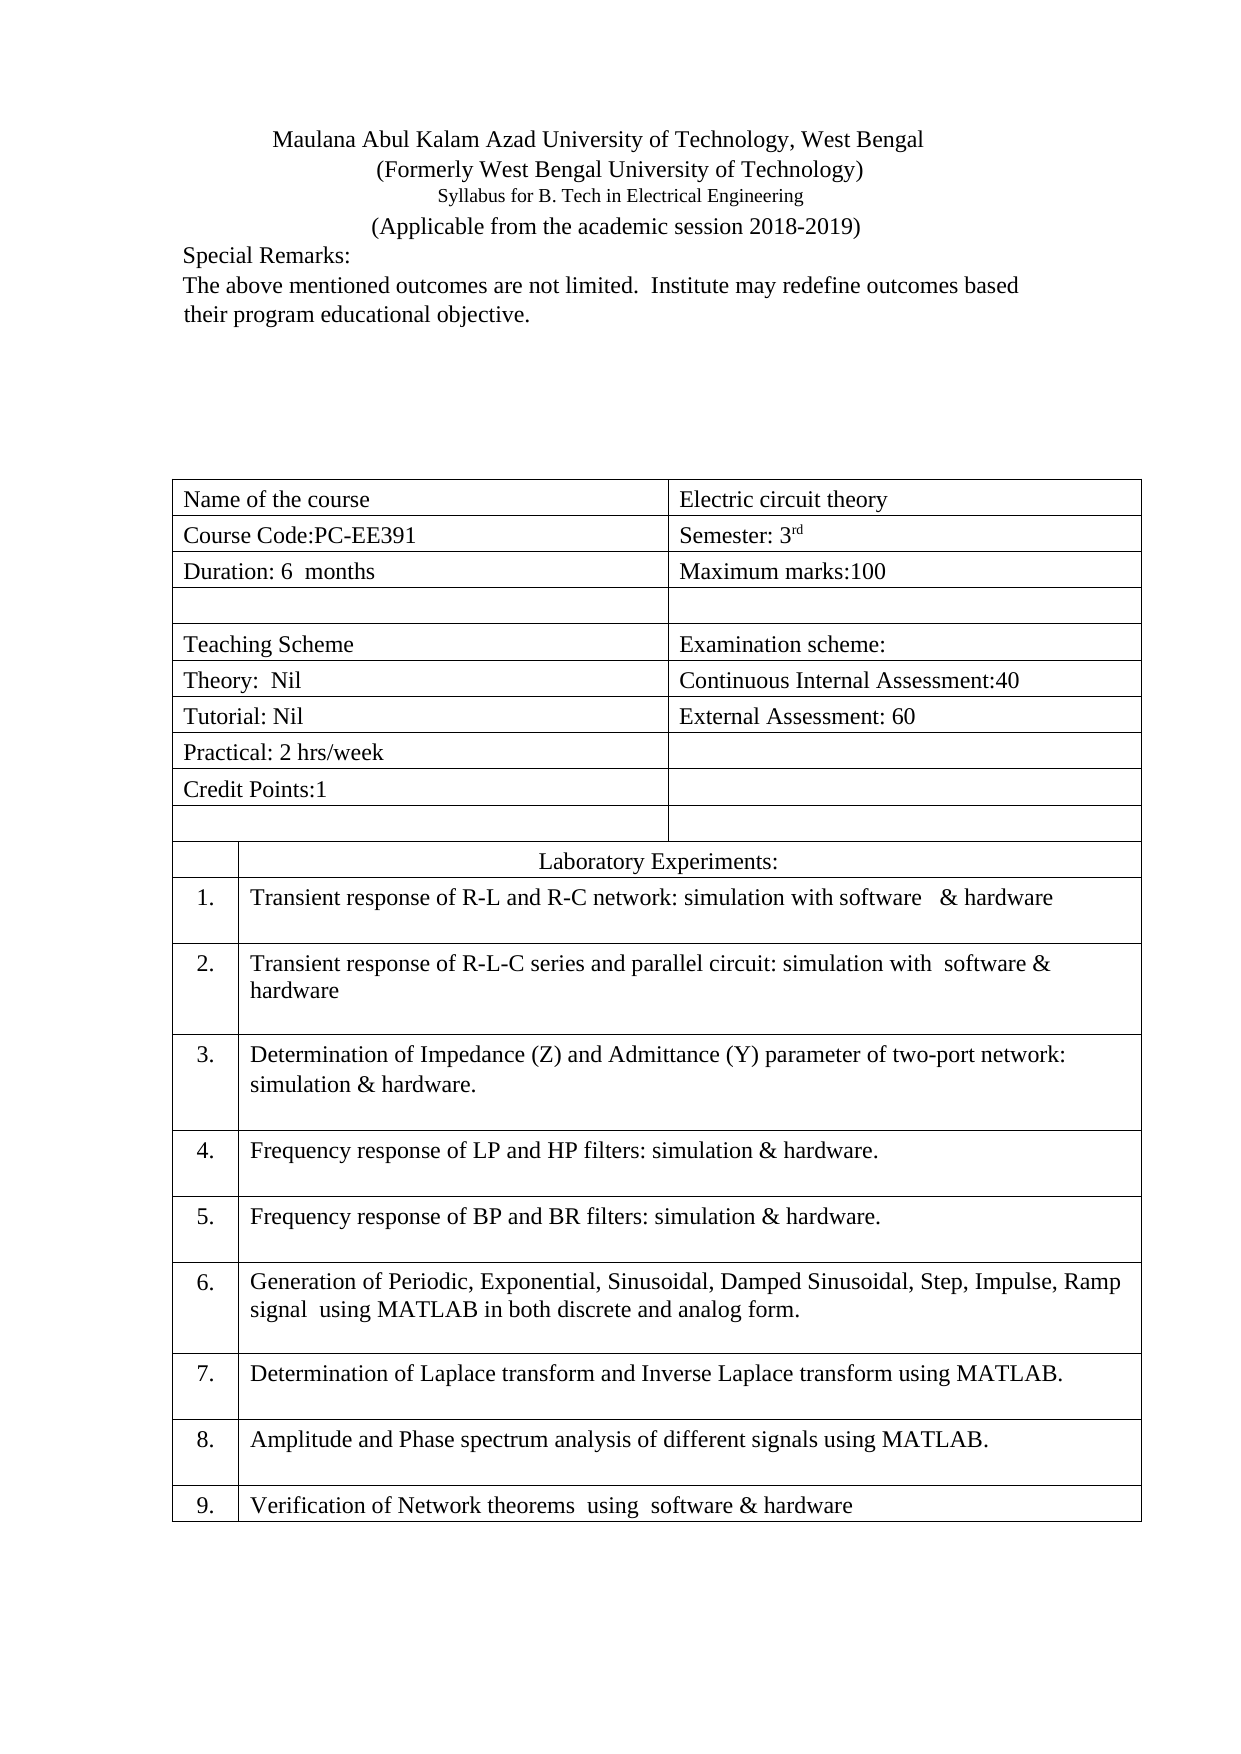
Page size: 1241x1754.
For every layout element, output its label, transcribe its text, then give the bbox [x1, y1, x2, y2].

table_cell Theory: Nil [173, 661, 668, 696]
table_cell External Assessment: 60 [669, 697, 1141, 732]
text The above mentioned outcomes are not limited. Institute may redefine outcomes based their program educational objective. [182, 271, 1059, 327]
table_cell Examination scheme: [669, 624, 1141, 659]
table_cell [173, 806, 668, 841]
table_header Electric circuit theory [669, 480, 1141, 515]
table_cell Credit Points:1 [173, 769, 668, 804]
table_cell Duration: 6 months [173, 552, 668, 587]
table_cell [669, 806, 1141, 841]
table_cell [173, 842, 238, 877]
table_cell Generation of Periodic, Exponential, Sinusoidal, Damped Sinusoidal, Step, Impulse, Ramp signal using MATLAB in both discrete and analog form. [239, 1263, 1141, 1352]
text Special Remarks: [182, 241, 1059, 269]
table_cell Teaching Scheme [173, 624, 668, 659]
table_cell Continuous Internal Assessment:40 [669, 661, 1141, 696]
table_cell Determination of Impedance (Z) and Admittance (Y) parameter of two-port network: simulation & hardware. [239, 1035, 1141, 1130]
table_cell Maximum marks:100 [669, 552, 1141, 587]
table_cell 4. [173, 1131, 238, 1196]
table_cell [669, 733, 1141, 768]
table_cell 9. [173, 1486, 238, 1521]
table_cell 5. [173, 1197, 238, 1262]
table_cell Verification of Network theorems using software & hardware [239, 1486, 1141, 1521]
table_cell Amplitude and Phase spectrum analysis of different signals using MATLAB. [239, 1420, 1141, 1484]
table_cell Transient response of R-L-C series and parallel circuit: simulation with software & hardware [239, 944, 1141, 1034]
table_cell Transient response of R-L and R-C network: simulation with software & hardware [239, 878, 1141, 943]
table_cell [669, 588, 1141, 623]
table_header Name of the course [173, 480, 668, 515]
table_cell 2. [173, 944, 238, 1034]
table_cell 3. [173, 1035, 238, 1130]
table_cell Semester: 3rd [669, 516, 1141, 551]
table_cell Practical: 2 hrs/week [173, 733, 668, 768]
table_cell Frequency response of LP and HP filters: simulation & hardware. [239, 1131, 1141, 1196]
table_cell 8. [173, 1420, 238, 1484]
table_cell Laboratory Experiments: [239, 842, 1141, 877]
table_cell 7. [173, 1354, 238, 1418]
table_cell 6. [173, 1263, 238, 1352]
table_cell Determination of Laplace transform and Inverse Laplace transform using MATLAB. [239, 1354, 1141, 1418]
table_cell 1. [173, 878, 238, 943]
table_cell [669, 769, 1141, 804]
table_cell Frequency response of BP and BR filters: simulation & hardware. [239, 1197, 1141, 1262]
table_cell Course Code:PC-EE391 [173, 516, 668, 551]
table_cell [173, 588, 668, 623]
table_cell Tutorial: Nil [173, 697, 668, 732]
